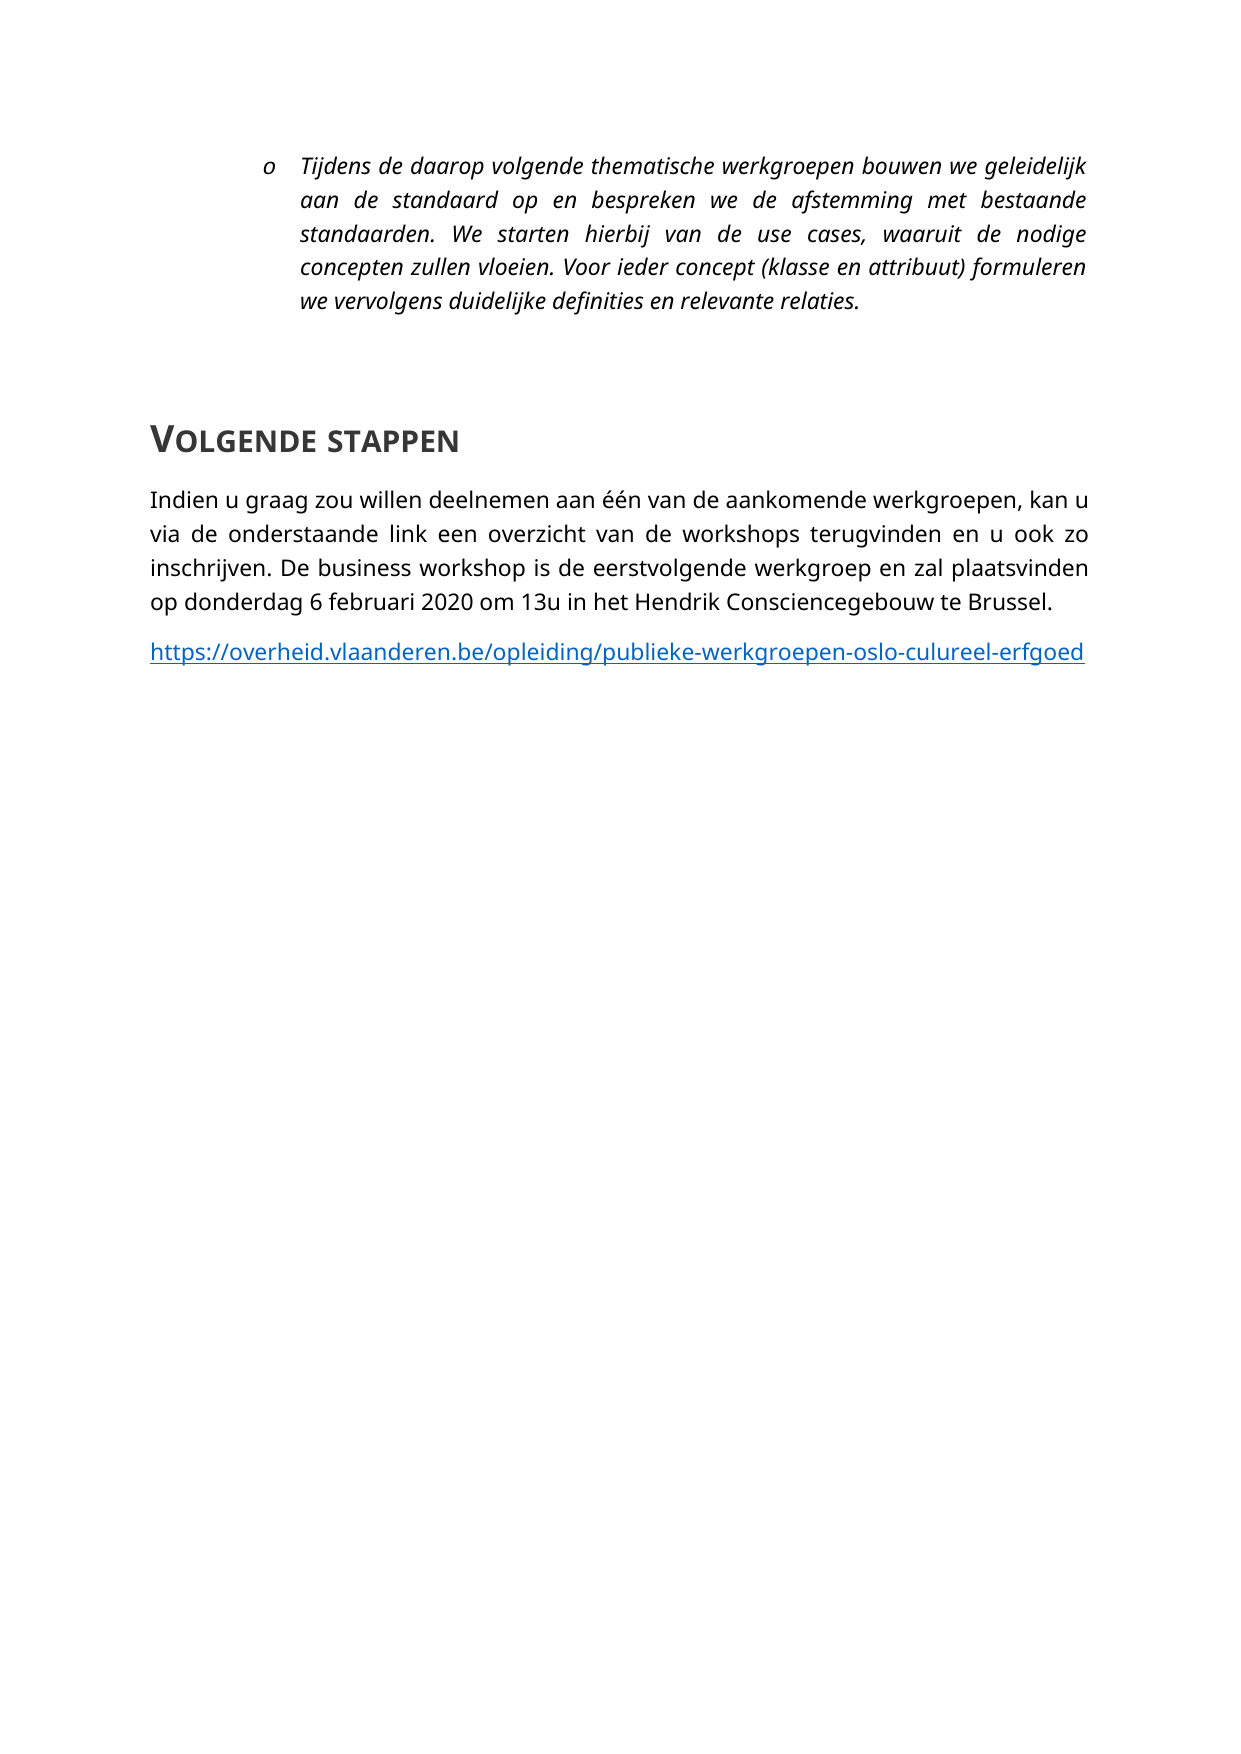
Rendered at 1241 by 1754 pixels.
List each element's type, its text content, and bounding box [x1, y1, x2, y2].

text Volgende stappen [150, 413, 1090, 464]
text https://overheid.vlaanderen.be/opleiding/publieke-werkgroepen-oslo-culureel-erfgoed [150, 636, 1090, 667]
list Tijdens de daarop volgende thematische werkgroepen bouwen we geleidelijk aan de standaard op en bespreken we de afstemming met bestaande standaarden. We starten hierbij van de use cases, waaruit de nodige concepten zullen vloeien. Voor ieder concept (klasse en attribuut) formuleren we vervolgens duidelijke definities en relevante relaties. [262, 150, 1090, 316]
text Indien u graag zou willen deelnemen aan één van de aankomende werkgroepen, kan u via de onderstaande link een overzicht van de workshops terugvinden en u ook zo inschrijven. De business workshop is de eerstvolgende werkgroep en zal plaatsvinden op donderdag 6 februari 2020 om 13u in het Hendrik Consciencegebouw te Brussel. [150, 484, 1090, 617]
